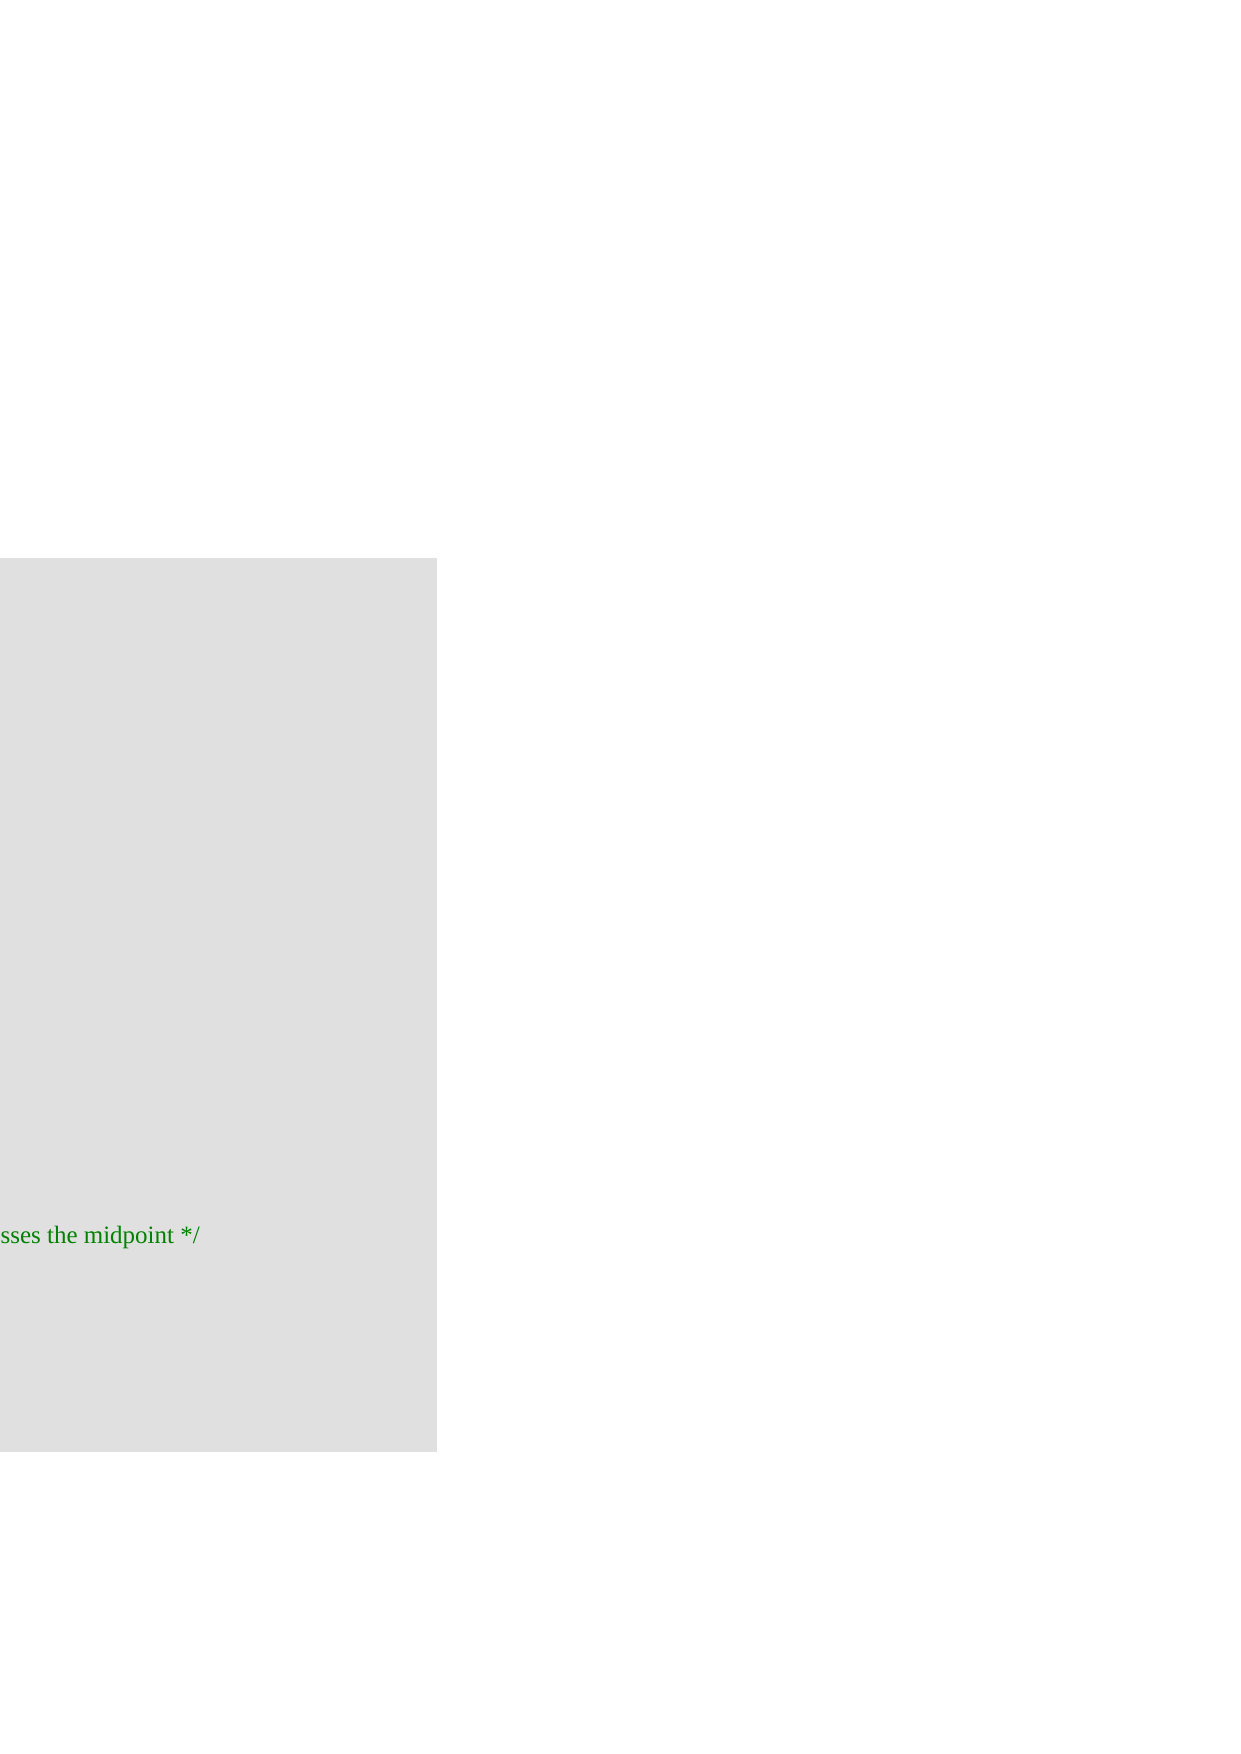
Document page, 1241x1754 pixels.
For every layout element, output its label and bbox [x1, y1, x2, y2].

table_header [0, 150, 1240, 1576]
